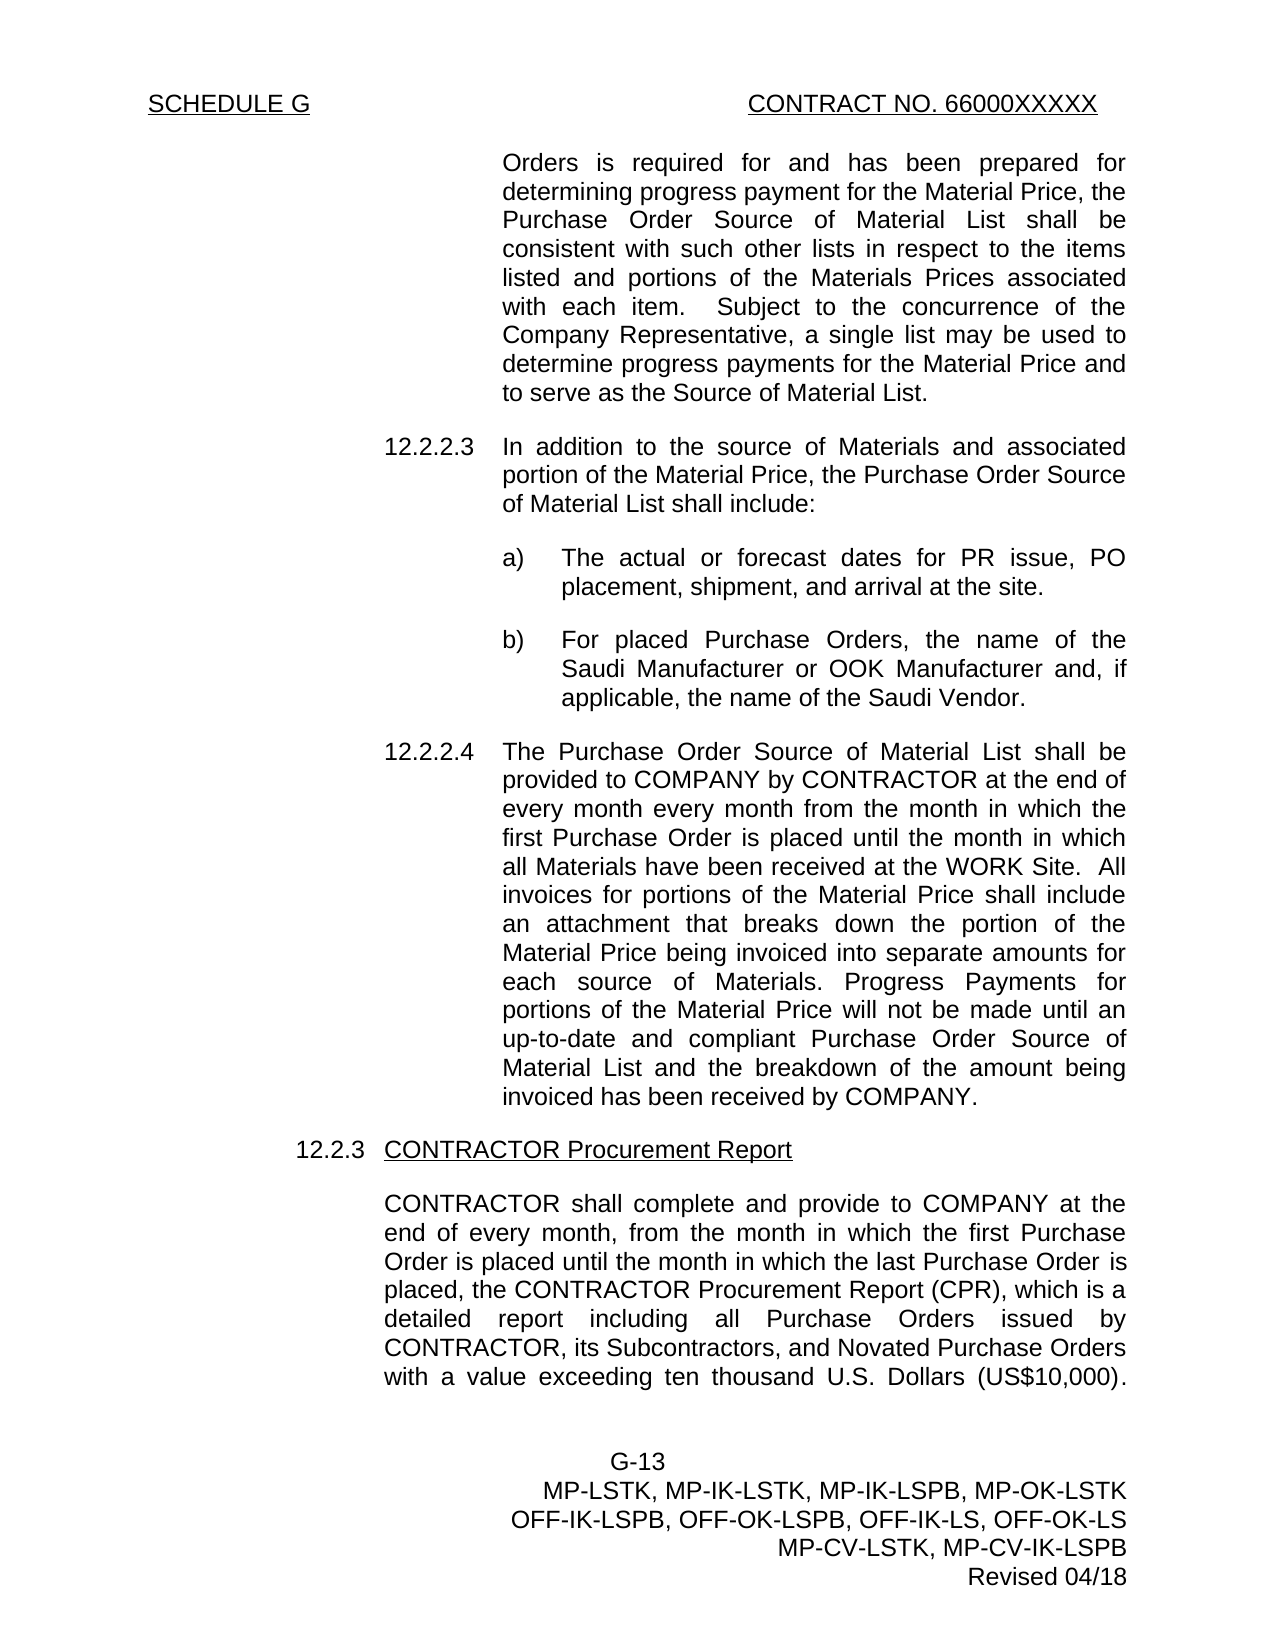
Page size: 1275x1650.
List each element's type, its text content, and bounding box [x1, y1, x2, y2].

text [384, 1189, 1127, 1390]
list The Purchase Order Source of Material List shall be provided to COMPANY by CONTRACTOR at the end of every month every month from the month in which the first Purchase Order is placed until the month in which all Materials have been received at the WORK Site. All invoices for portions of the Material Price shall include an attachment that breaks down the portion of the Material Price being invoiced into separate amounts for each source of Materials. Progress Payments for portions of the Material Price will not be made until an up-to-date and compliant Purchase Order Source of Material List and the breakdown of the amount being invoiced has been received by COMPANY. [384, 736, 1127, 1110]
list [384, 148, 1127, 406]
list CONTRACTOR Procurement Report [295, 1135, 1127, 1164]
list The actual or forecast dates for PR issue, PO placement, shipment, and arrival at the site. [502, 543, 1127, 600]
list In addition to the source of Materials and associated portion of the Material Price, the Purchase Order Source of Material List shall include: [384, 431, 1127, 518]
list For placed Purchase Orders, the name of the Saudi Manufacturer or OOK Manufacturer and, if applicable, the name of the Saudi Vendor. [502, 625, 1127, 711]
